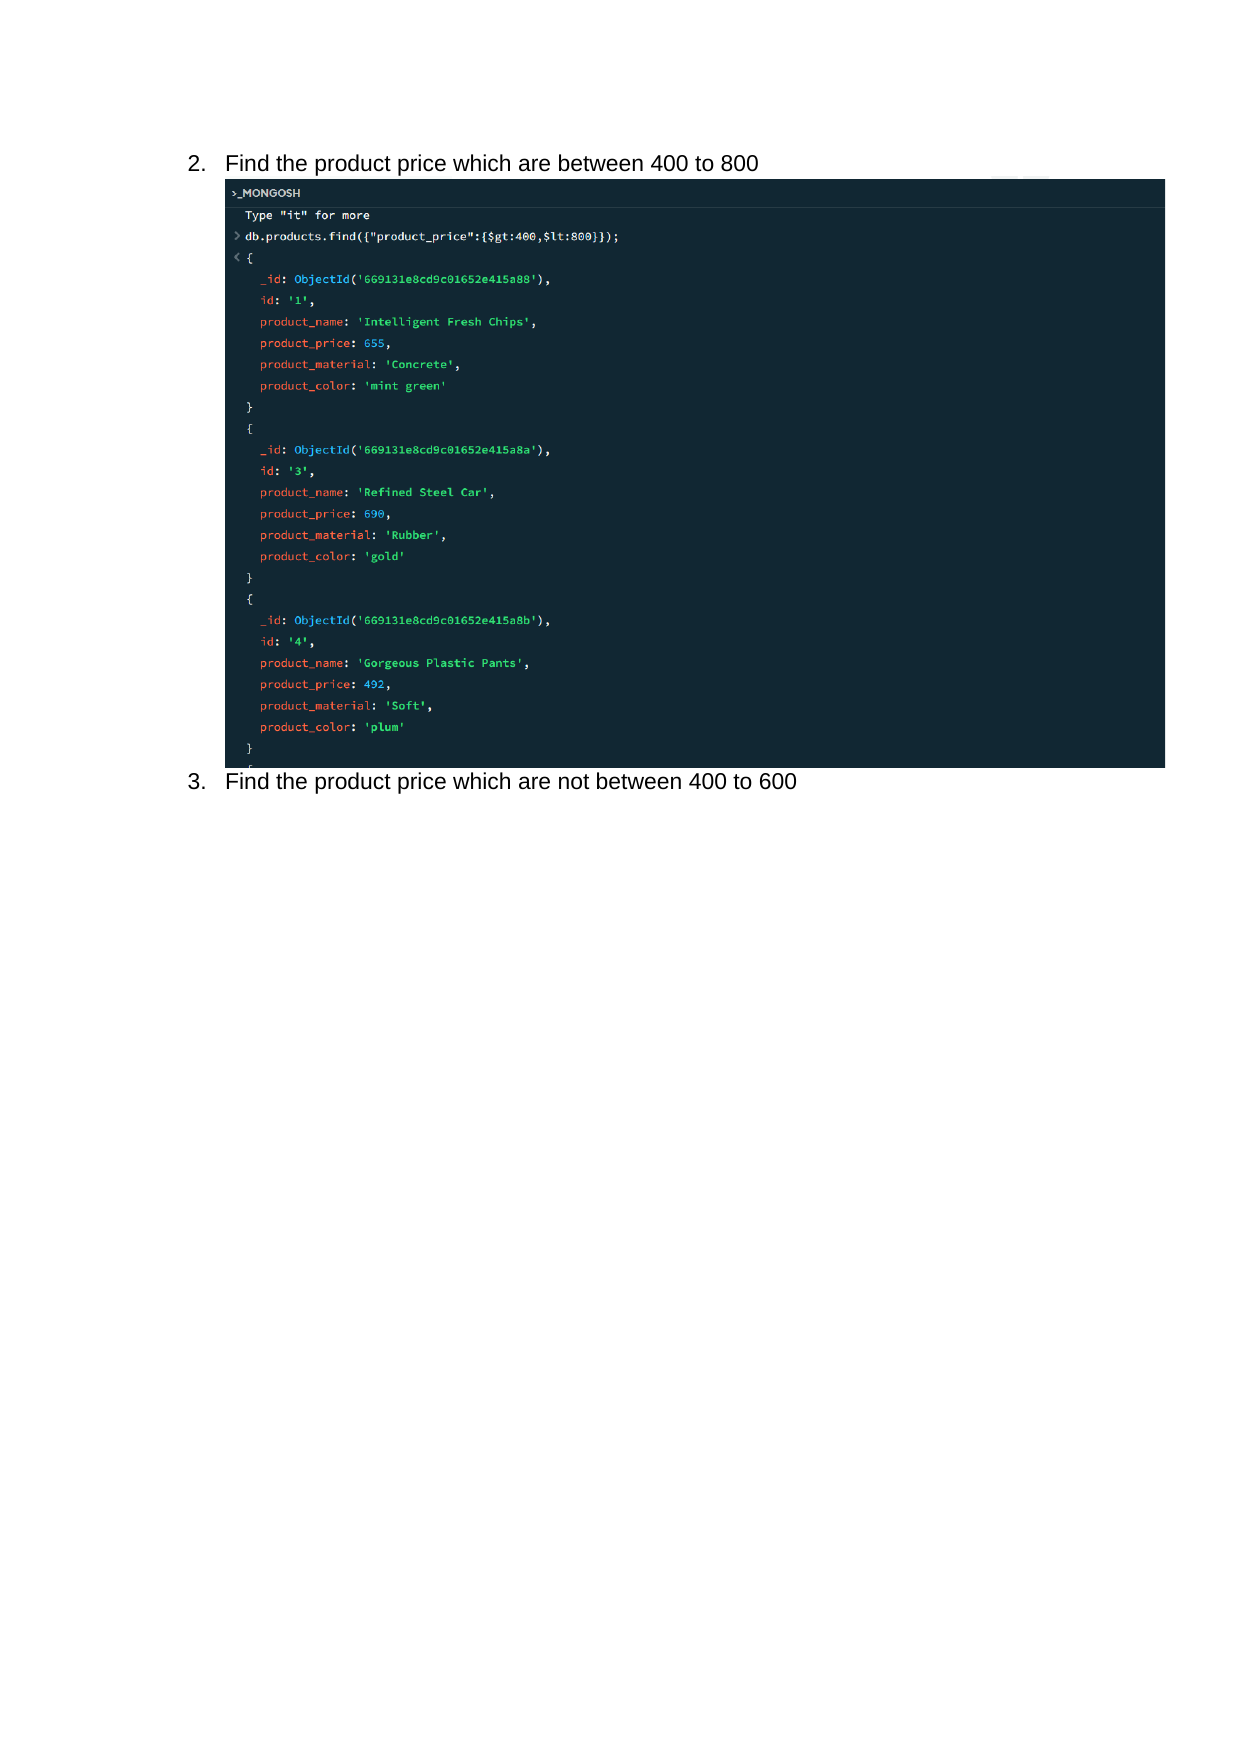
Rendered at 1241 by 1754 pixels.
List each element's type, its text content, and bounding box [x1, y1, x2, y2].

list Find the product price which are between 400 to 800 [187, 150, 1090, 176]
picture [225, 176, 1166, 768]
list Find the product price which are not between 400 to 600 [187, 768, 1090, 794]
